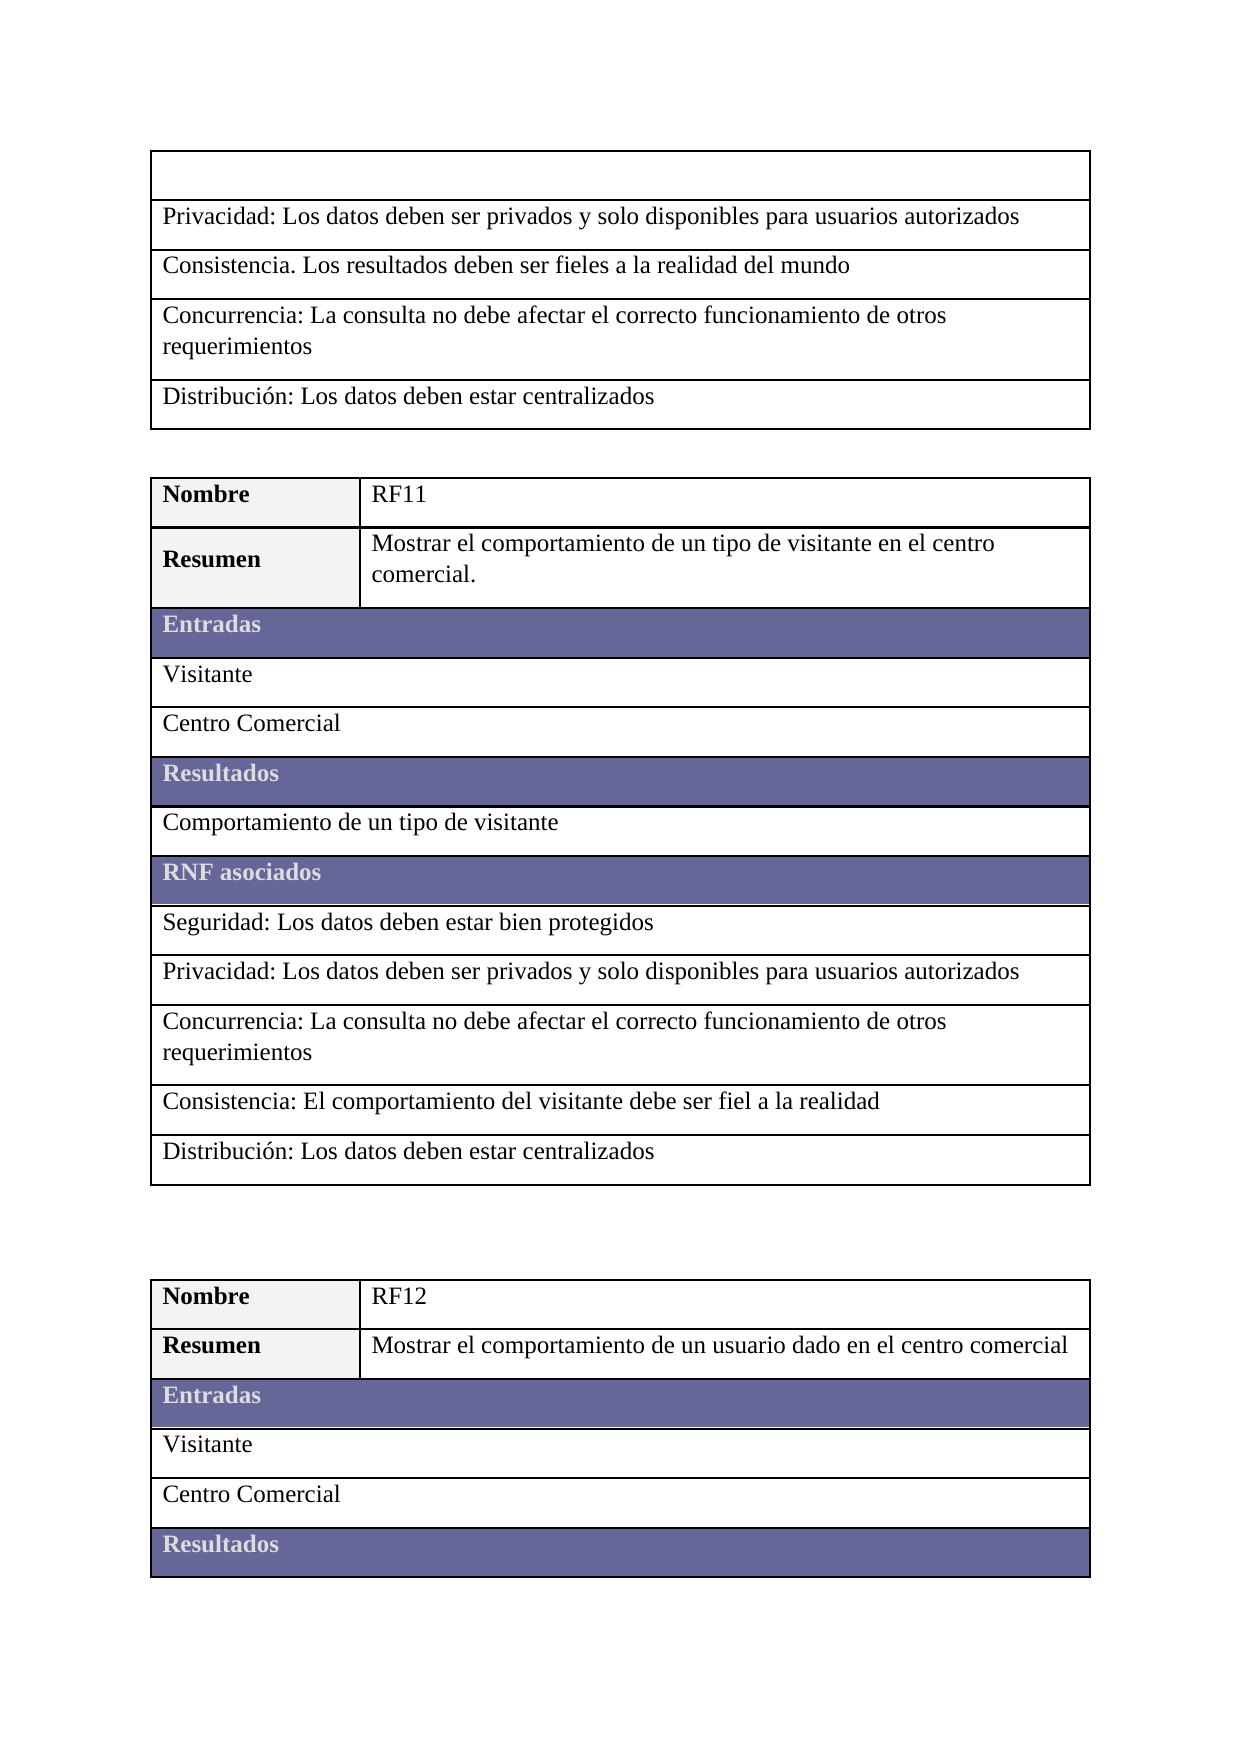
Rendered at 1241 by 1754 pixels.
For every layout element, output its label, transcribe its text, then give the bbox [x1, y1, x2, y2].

table_cell Visitante [152, 1430, 1089, 1477]
table_cell Consistencia. Los resultados deben ser fieles a la realidad del mundo [152, 251, 1089, 298]
table_header RF12 [361, 1281, 1089, 1328]
table_cell Resultados [152, 758, 1089, 805]
table_cell Resultados [152, 1529, 1089, 1576]
table_header Nombre [152, 479, 359, 526]
table_cell Distribución: Los datos deben estar centralizados [152, 1136, 1089, 1183]
table_cell Resumen [152, 529, 359, 607]
table_cell Privacidad: Los datos deben ser privados y solo disponibles para usuarios autorizados [152, 201, 1089, 248]
table_cell Entradas [152, 1380, 1089, 1427]
table_cell Resumen [152, 1330, 359, 1378]
table_cell Mostrar el comportamiento de un tipo de visitante en el centro comercial. [361, 529, 1089, 607]
table_cell Distribución: Los datos deben estar centralizados [152, 381, 1089, 428]
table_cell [152, 152, 1089, 199]
table_cell Consistencia: El comportamiento del visitante debe ser fiel a la realidad [152, 1086, 1089, 1134]
table_cell Visitante [152, 659, 1089, 706]
table_cell Concurrencia: La consulta no debe afectar el correcto funcionamiento de otros requerimientos [152, 300, 1089, 379]
table_cell Mostrar el comportamiento de un usuario dado en el centro comercial [361, 1330, 1089, 1378]
table_cell RNF asociados [152, 857, 1089, 904]
table_cell Entradas [152, 609, 1089, 657]
table_cell Centro Comercial [152, 1479, 1089, 1527]
table_cell Privacidad: Los datos deben ser privados y solo disponibles para usuarios autorizados [152, 956, 1089, 1004]
table_header RF11 [361, 479, 1089, 526]
table_cell Comportamiento de un tipo de visitante [152, 808, 1089, 855]
table_cell Seguridad: Los datos deben estar bien protegidos [152, 907, 1089, 954]
table_cell Concurrencia: La consulta no debe afectar el correcto funcionamiento de otros requerimientos [152, 1006, 1089, 1084]
table_header Nombre [152, 1281, 359, 1328]
table_cell Centro Comercial [152, 708, 1089, 756]
